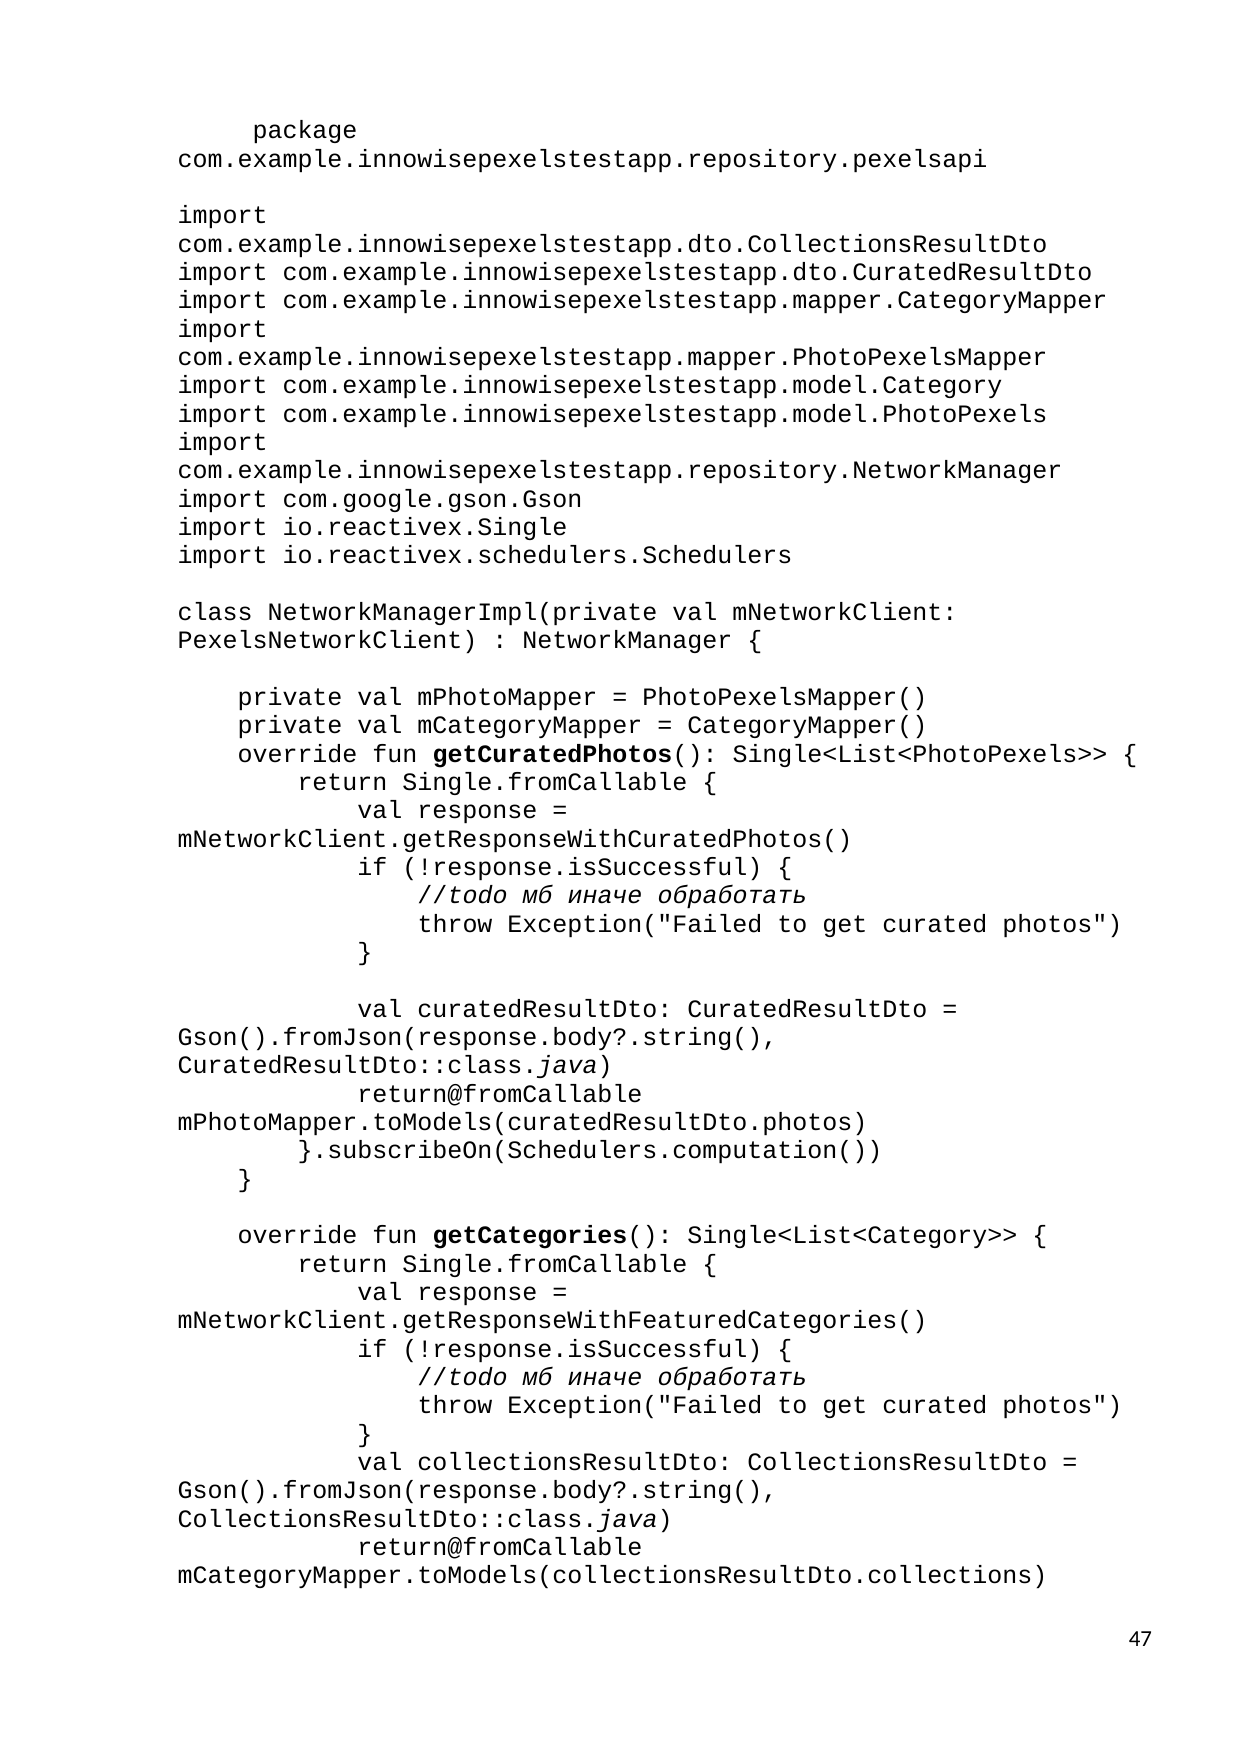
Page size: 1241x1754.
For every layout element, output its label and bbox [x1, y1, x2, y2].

text [177, 118, 1152, 1591]
